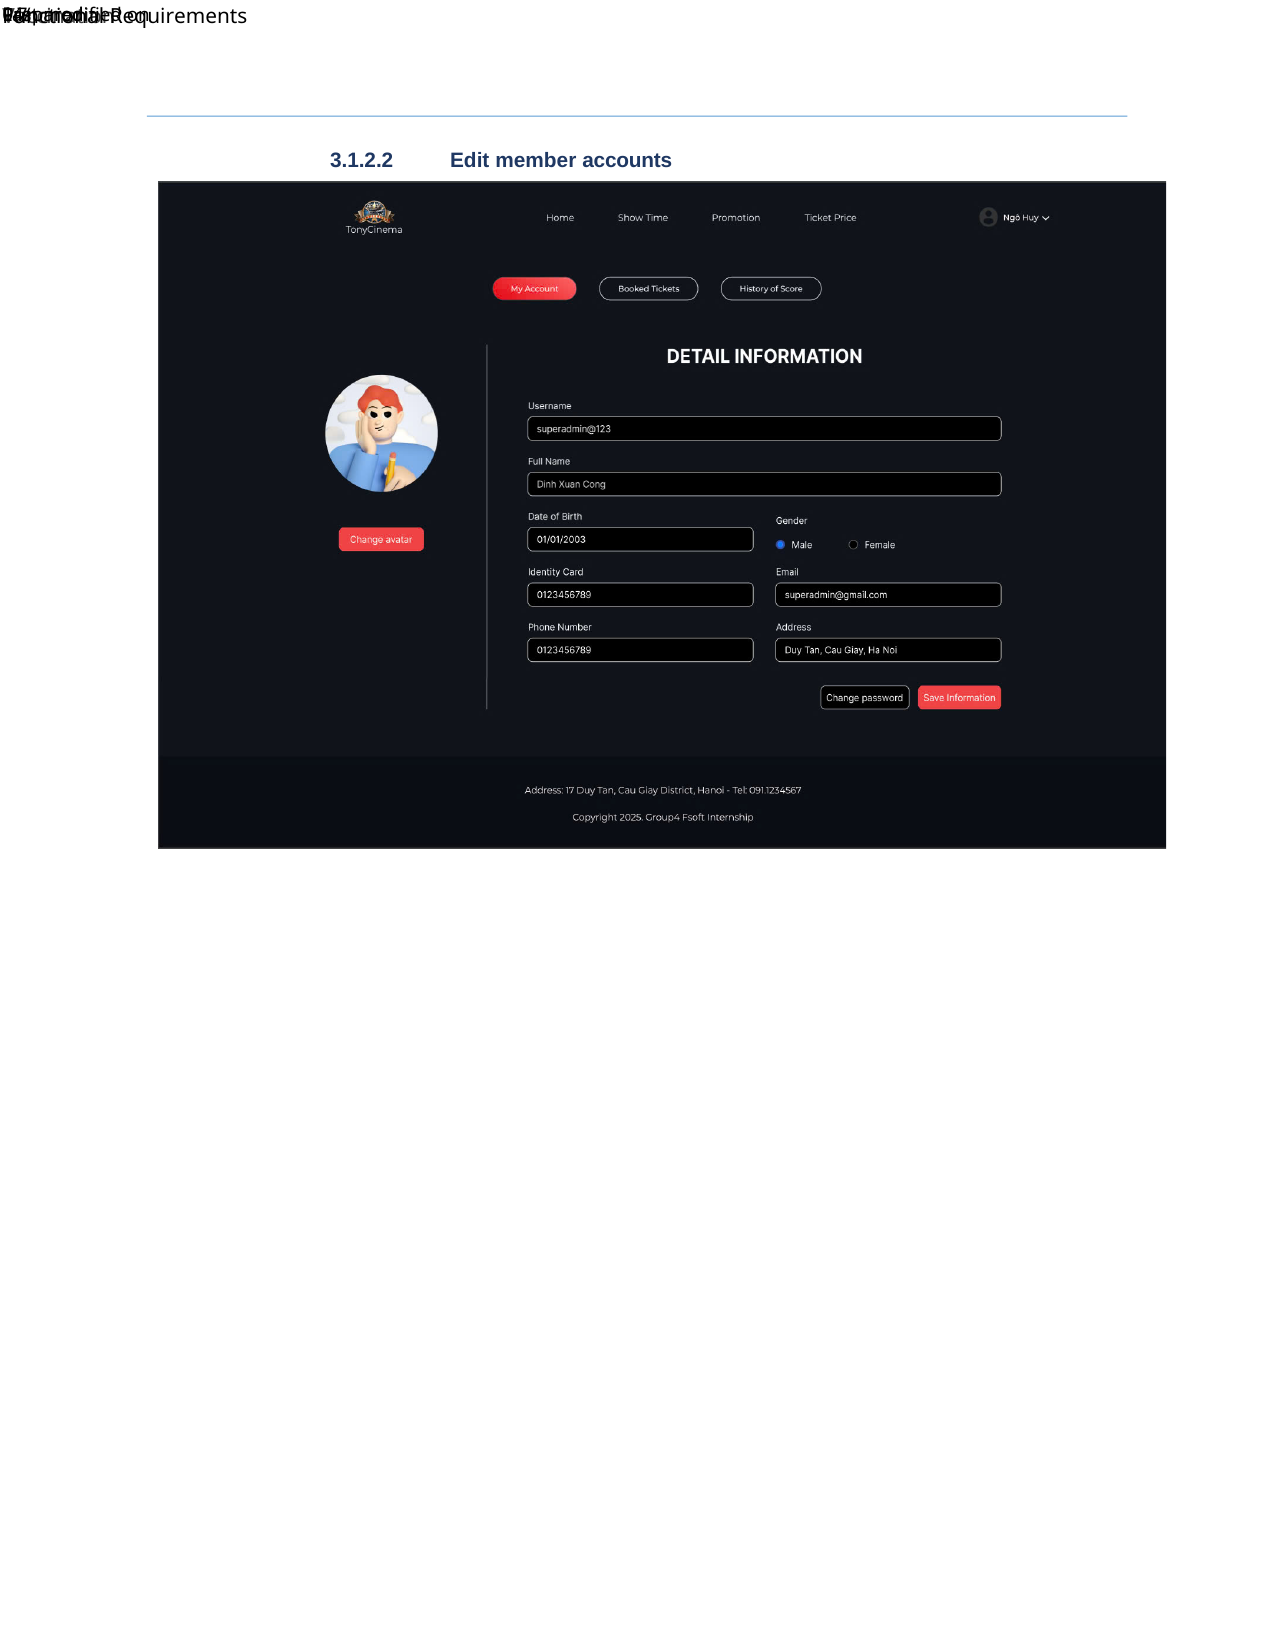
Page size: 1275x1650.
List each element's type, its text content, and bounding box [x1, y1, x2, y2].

subtitle Edit member accounts [330, 148, 1275, 172]
picture [158, 181, 1167, 849]
